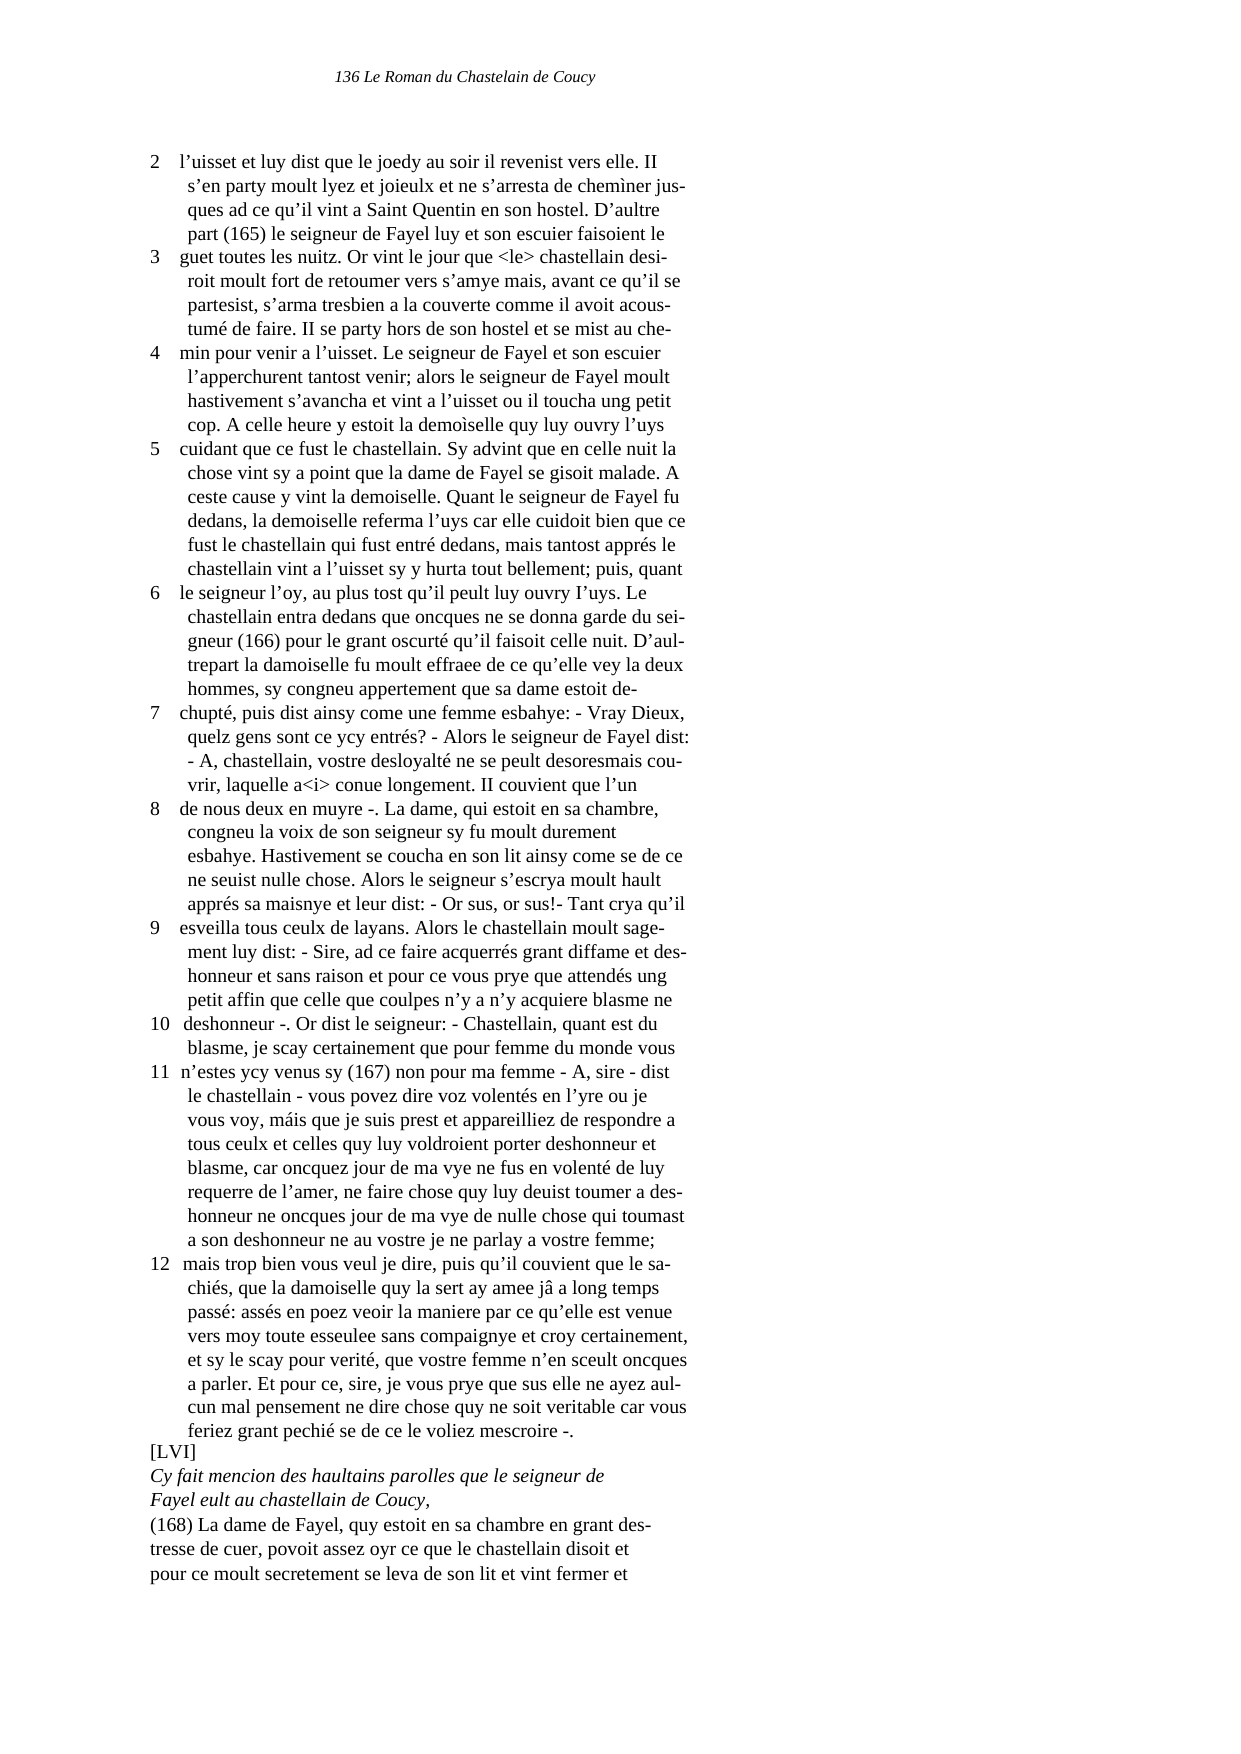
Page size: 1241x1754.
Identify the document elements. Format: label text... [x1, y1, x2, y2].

list de nous deux en muyre -. La dame, qui estoit en sa chambre, congneu la voix de son seigneur sy fu moult durement esbahye. Hastivement se coucha en son lit ainsy come se de ce ne seuist nulle chose. Alors le seigneur s’escrya moult hault apprés sa maisnye et leur dist: - Or sus, or sus!- Tant crya qu’il [150, 796, 1090, 916]
list n’estes ycy venus sy (167) non pour ma femme - A, sire - dist le chastellain - vous povez dire voz volentés en l’yre ou je vous voy, máis que je suis prest et appareilliez de respondre a tous ceulx et celles quy luy voldroient porter deshonneur et blasme, car oncquez jour de ma vye ne fus en volenté de luy requerre de l’amer, ne faire chose quy luy deuist toumer a des- honneur ne oncques jour de ma vye de nulle chose qui toumast a son deshonneur ne au vostre je ne parlay a vostre femme; [150, 1059, 1090, 1251]
list guet toutes les nuitz. Or vint le jour que <le> chastellain desi- roit moult fort de retoumer vers s’amye mais, avant ce qu’il se partesist, s’arma tresbien a la couverte comme il avoit acous- tumé de faire. II se party hors de son hostel et se mist au che- [150, 245, 1090, 341]
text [150, 1462, 1090, 1585]
list esveilla tous ceulx de layans. Alors le chastellain moult sage- ment luy dist: - Sire, ad ce faire acquerrés grant diffame et des- honneur et sans raison et pour ce vous prye que attendés ung petit affin que celle que coulpes n’y a n’y acquiere blasme ne [150, 916, 1090, 1011]
list l’uisset et luy dist que le joedy au soir il revenist vers elle. II s’en party moult lyez et joieulx et ne s’arresta de chemìner jus- ques ad ce qu’il vint a Saint Quentin en son hostel. D’aultre part (165) le seigneur de Fayel luy et son escuier faisoient le [150, 149, 1090, 245]
list le seigneur l’oy, au plus tost qu’il peult luy ouvry I’uys. Le chastellain entra dedans que oncques ne se donna garde du sei- gneur (166) pour le grant oscurté qu’il faisoit celle nuit. D’aul- trepart la damoiselle fu moult effraee de ce qu’elle vey la deux hommes, sy congneu appertement que sa dame estoit de- [150, 580, 1090, 700]
list cuidant que ce fust le chastellain. Sy advint que en celle nuit la chose vint sy a point que la dame de Fayel se gisoit malade. A ceste cause y vint la demoiselle. Quant le seigneur de Fayel fu dedans, la demoiselle referma l’uys car elle cuidoit bien que ce fust le chastellain qui fust entré dedans, mais tantost apprés le chastellain vint a l’uisset sy y hurta tout bellement; puis, quant [150, 436, 1090, 580]
list deshonneur -. Or dist le seigneur: - Chastellain, quant est du blasme, je scay certainement que pour femme du monde vous [150, 1011, 1090, 1059]
list chupté, puis dist ainsy come une femme esbahye: - Vray Dieux, quelz gens sont ce ycy entrés? - Alors le seigneur de Fayel dist: - A, chastellain, vostre desloyalté ne se peult desoresmais cou- vrir, laquelle a<i> conue longement. II couvient que l’un [150, 700, 1090, 796]
list mais trop bien vous veul je dire, puis qu’il couvient que le sa- chiés, que la damoiselle quy la sert ay amee jâ a long temps passé: assés en poez veoir la maniere par ce qu’elle est venue vers moy toute esseulee sans compaignye et croy certainement, et sy le scay pour verité, que vostre femme n’en sceult oncques a parler. Et pour ce, sire, je vous prye que sus elle ne ayez aul- cun mal pensement ne dire chose quy ne soit veritable car vous feriez grant pechié se de ce le voliez mescroire -. [150, 1251, 1090, 1443]
text [LVI] [150, 1443, 1090, 1462]
list min pour venir a l’uisset. Le seigneur de Fayel et son escuier l’apperchurent tantost venir; alors le seigneur de Fayel moult hastivement s’avancha et vint a l’uisset ou il toucha ung petit cop. A celle heure y estoit la demoìselle quy luy ouvry l’uys [150, 341, 1090, 436]
